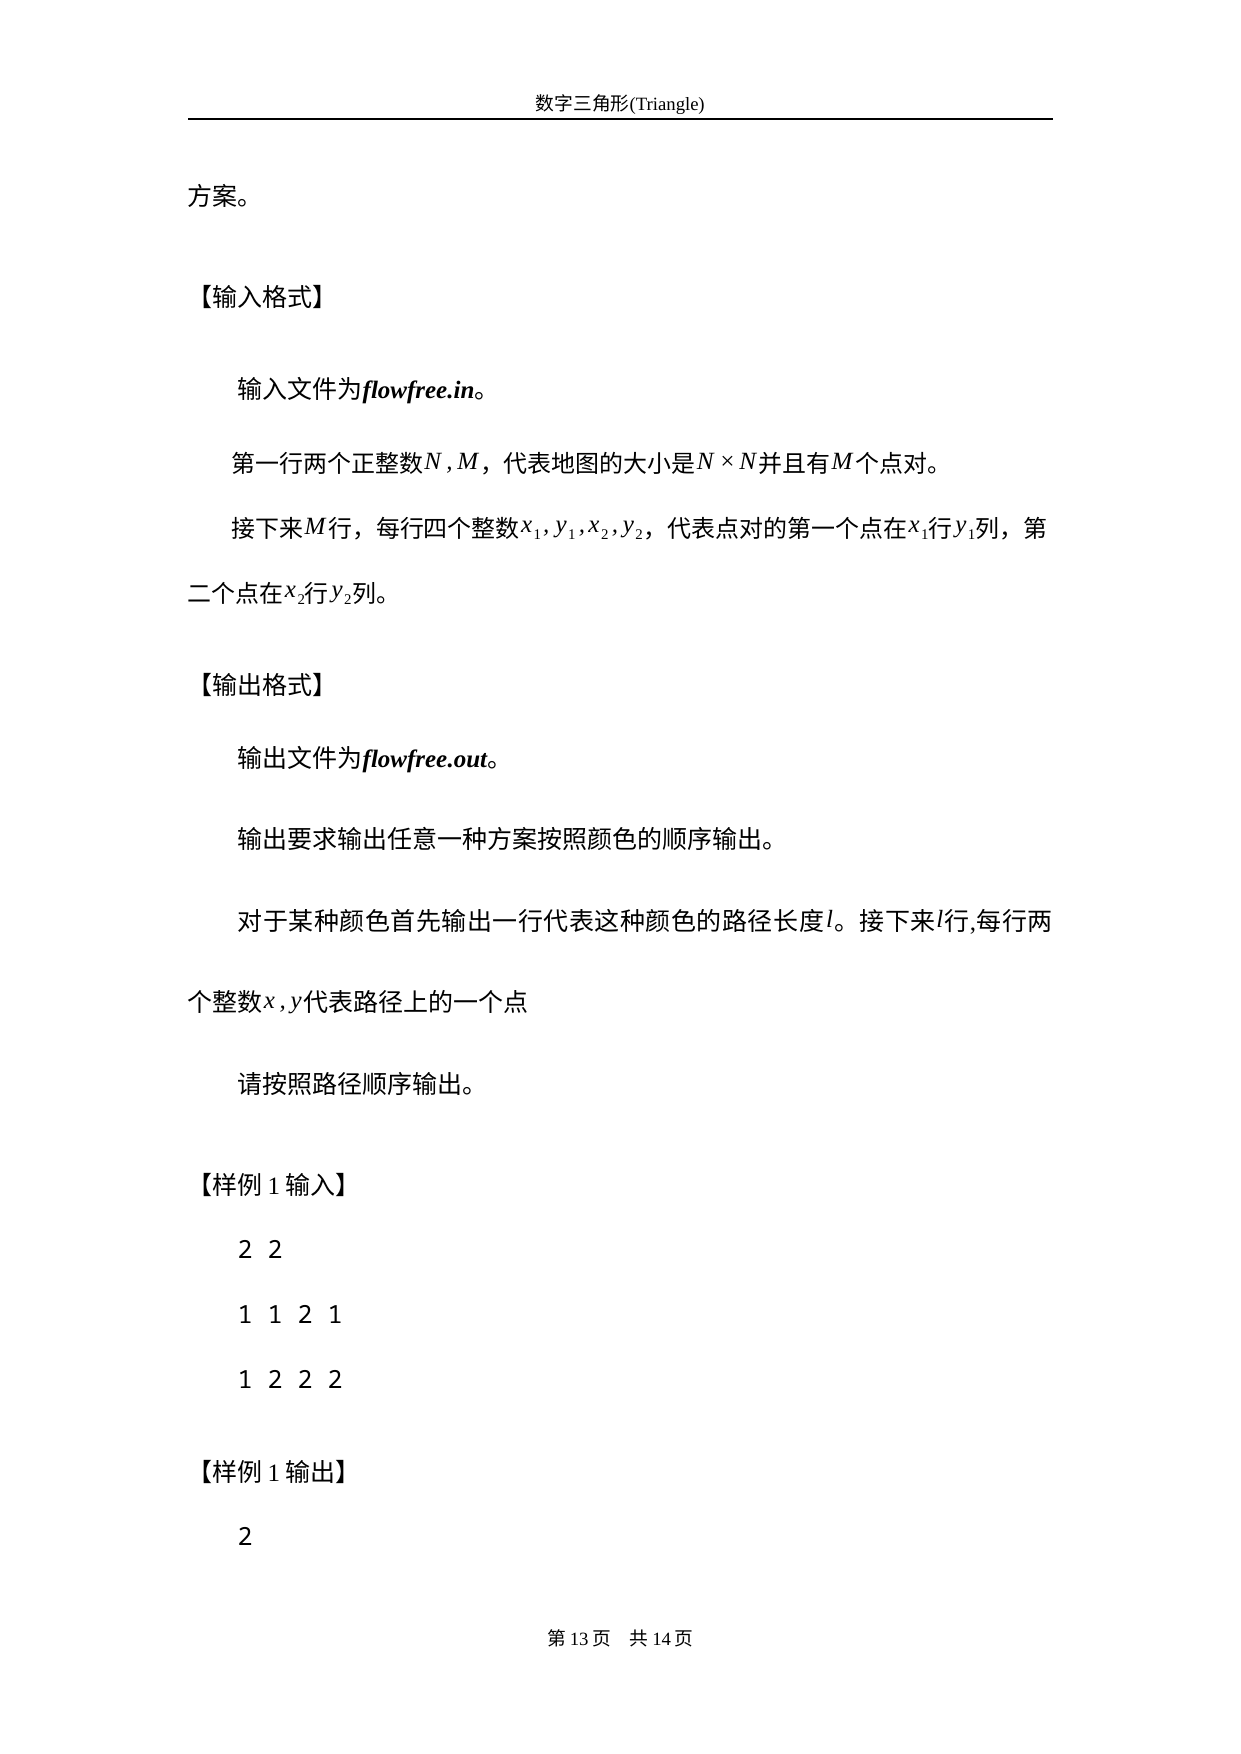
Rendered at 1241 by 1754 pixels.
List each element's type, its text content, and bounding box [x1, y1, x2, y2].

text 请按照路径顺序输出。 [187, 1050, 1053, 1115]
text 输入文件为flowfree.in。 [187, 355, 1053, 420]
text 第一行两个正整数，代表地图的大小是并且有个点对。 [187, 429, 1053, 494]
text 1 1 2 1 [187, 1281, 1053, 1346]
text 【样例1输入】 [187, 1151, 1053, 1216]
text 2 [187, 1503, 1053, 1568]
text 1 2 2 2 [187, 1346, 1053, 1411]
text 【样例1输出】 [187, 1438, 1053, 1503]
text 输出文件为flowfree.out。 [187, 724, 1053, 789]
text 接下来行，每行四个整数，代表点对的第一个点在行列，第二个点在行列。 [187, 494, 1053, 624]
text 【输入格式】 [187, 263, 1053, 328]
text 2 2 [187, 1216, 1053, 1281]
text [187, 162, 1053, 227]
text 【输出格式】 [187, 651, 1053, 716]
text 输出要求输出任意一种方案按照颜色的顺序输出。 [187, 805, 1053, 870]
text 对于某种颜色首先输出一行代表这种颜色的路径长度。接下来行,每行两个整数代表路径上的一个点 [187, 887, 1053, 1033]
